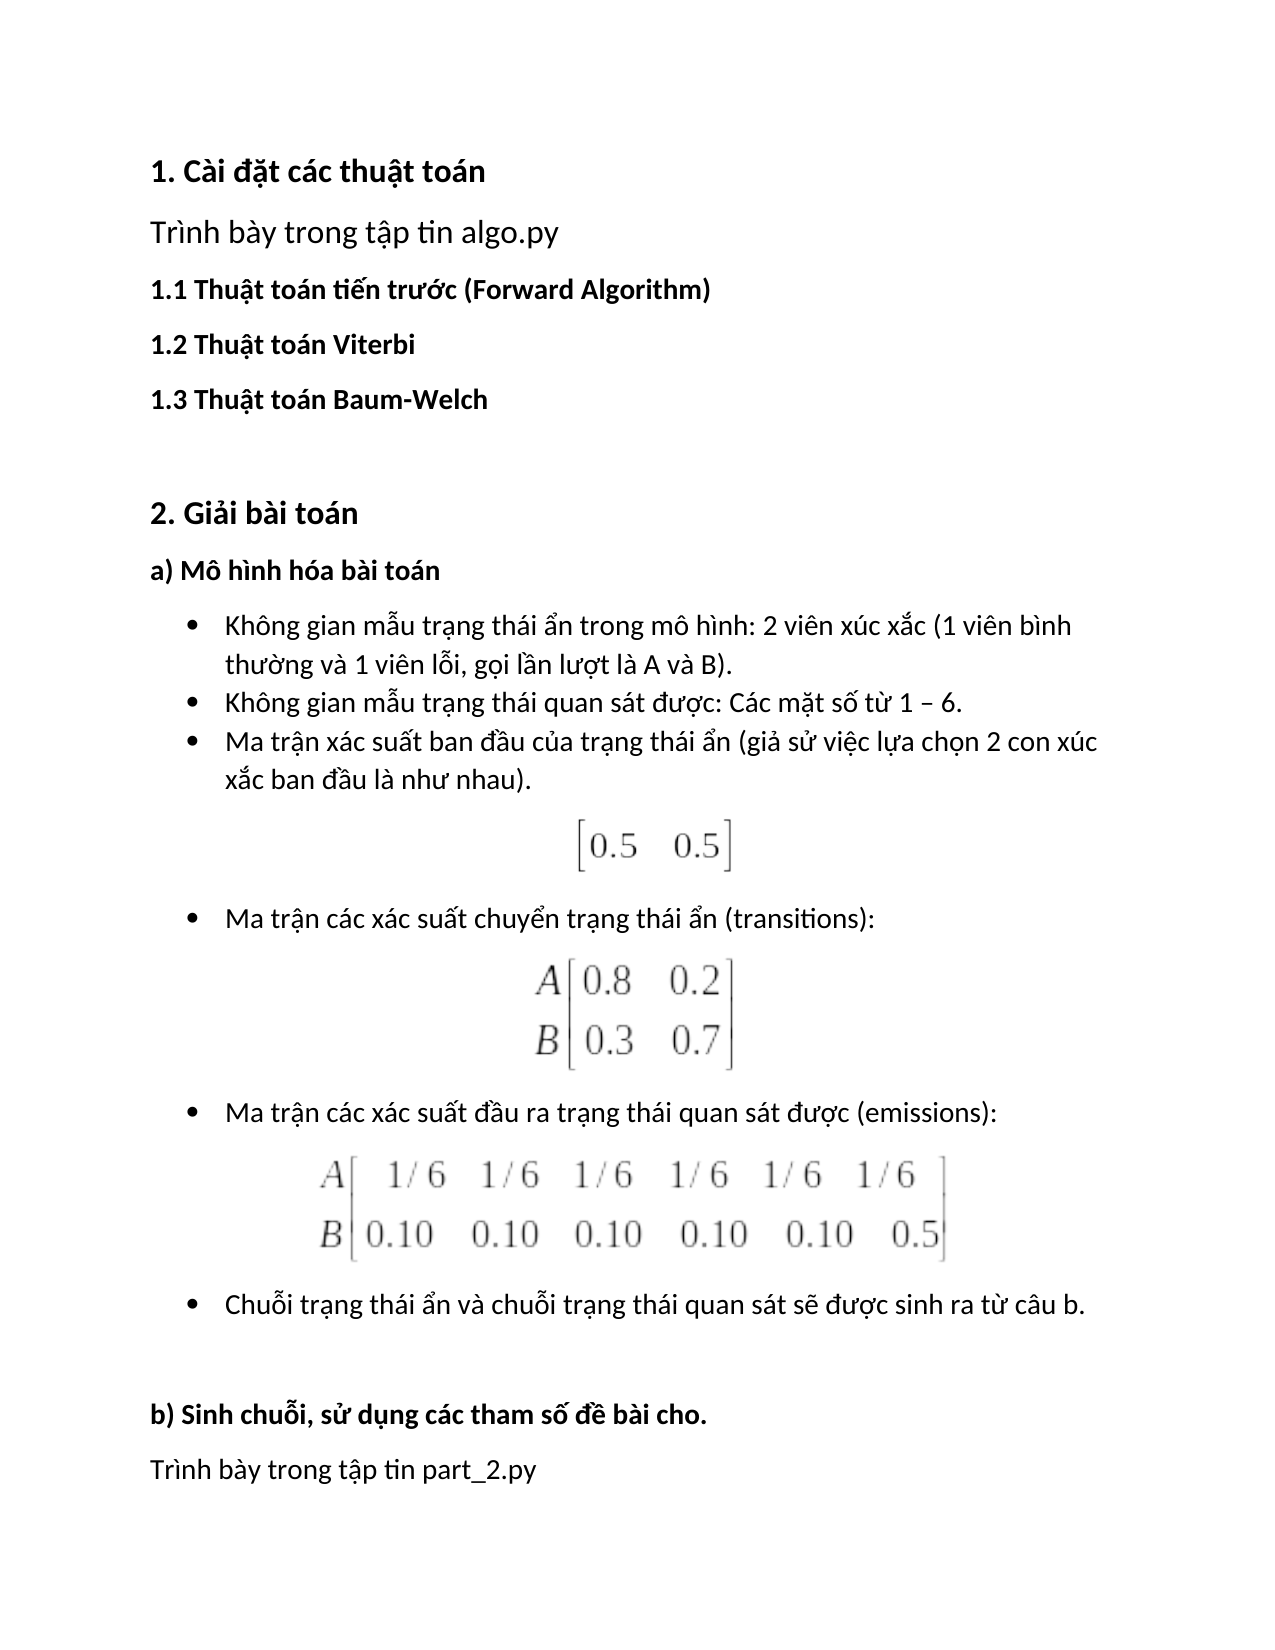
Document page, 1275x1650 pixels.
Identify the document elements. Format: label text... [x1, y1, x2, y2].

text 2. Giải bài toán [150, 492, 1125, 532]
text 1.1 Thuật toán tiến trước (Forward Algorithm) [150, 271, 1125, 307]
list Ma trận các xác suất đầu ra trạng thái quan sát được (emissions): [187, 1094, 1125, 1130]
list Ma trận xác suất ban đầu của trạng thái ẩn (giả sử việc lựa chọn 2 con xúc xắc ban đầu là như nhau). [187, 723, 1125, 797]
text 1.2 Thuật toán Viterbi [150, 326, 1125, 362]
list Chuỗi trạng thái ẩn và chuỗi trạng thái quan sát sẽ được sinh ra từ câu b. [187, 1286, 1125, 1322]
text Trình bày trong tập tin part_2.py [150, 1451, 1125, 1487]
text 1. Cài đặt các thuật toán [150, 150, 1125, 191]
text a) Mô hình hóa bài toán [150, 552, 1125, 588]
text Trình bày trong tập tin algo.py [150, 211, 1125, 251]
text 1.3 Thuật toán Baum-Welch [150, 381, 1125, 417]
list Ma trận các xác suất chuyển trạng thái ẩn (transitions): [187, 900, 1125, 935]
text b) Sinh chuỗi, sử dụng các tham số đề bài cho. [150, 1396, 1125, 1432]
list Không gian mẫu trạng thái quan sát được: Các mặt số từ 1 – 6. [187, 684, 1125, 720]
list Không gian mẫu trạng thái ẩn trong mô hình: 2 viên xúc xắc (1 viên bình thường và 1 viên lỗi, gọi lần lượt là A và B). [187, 607, 1125, 681]
